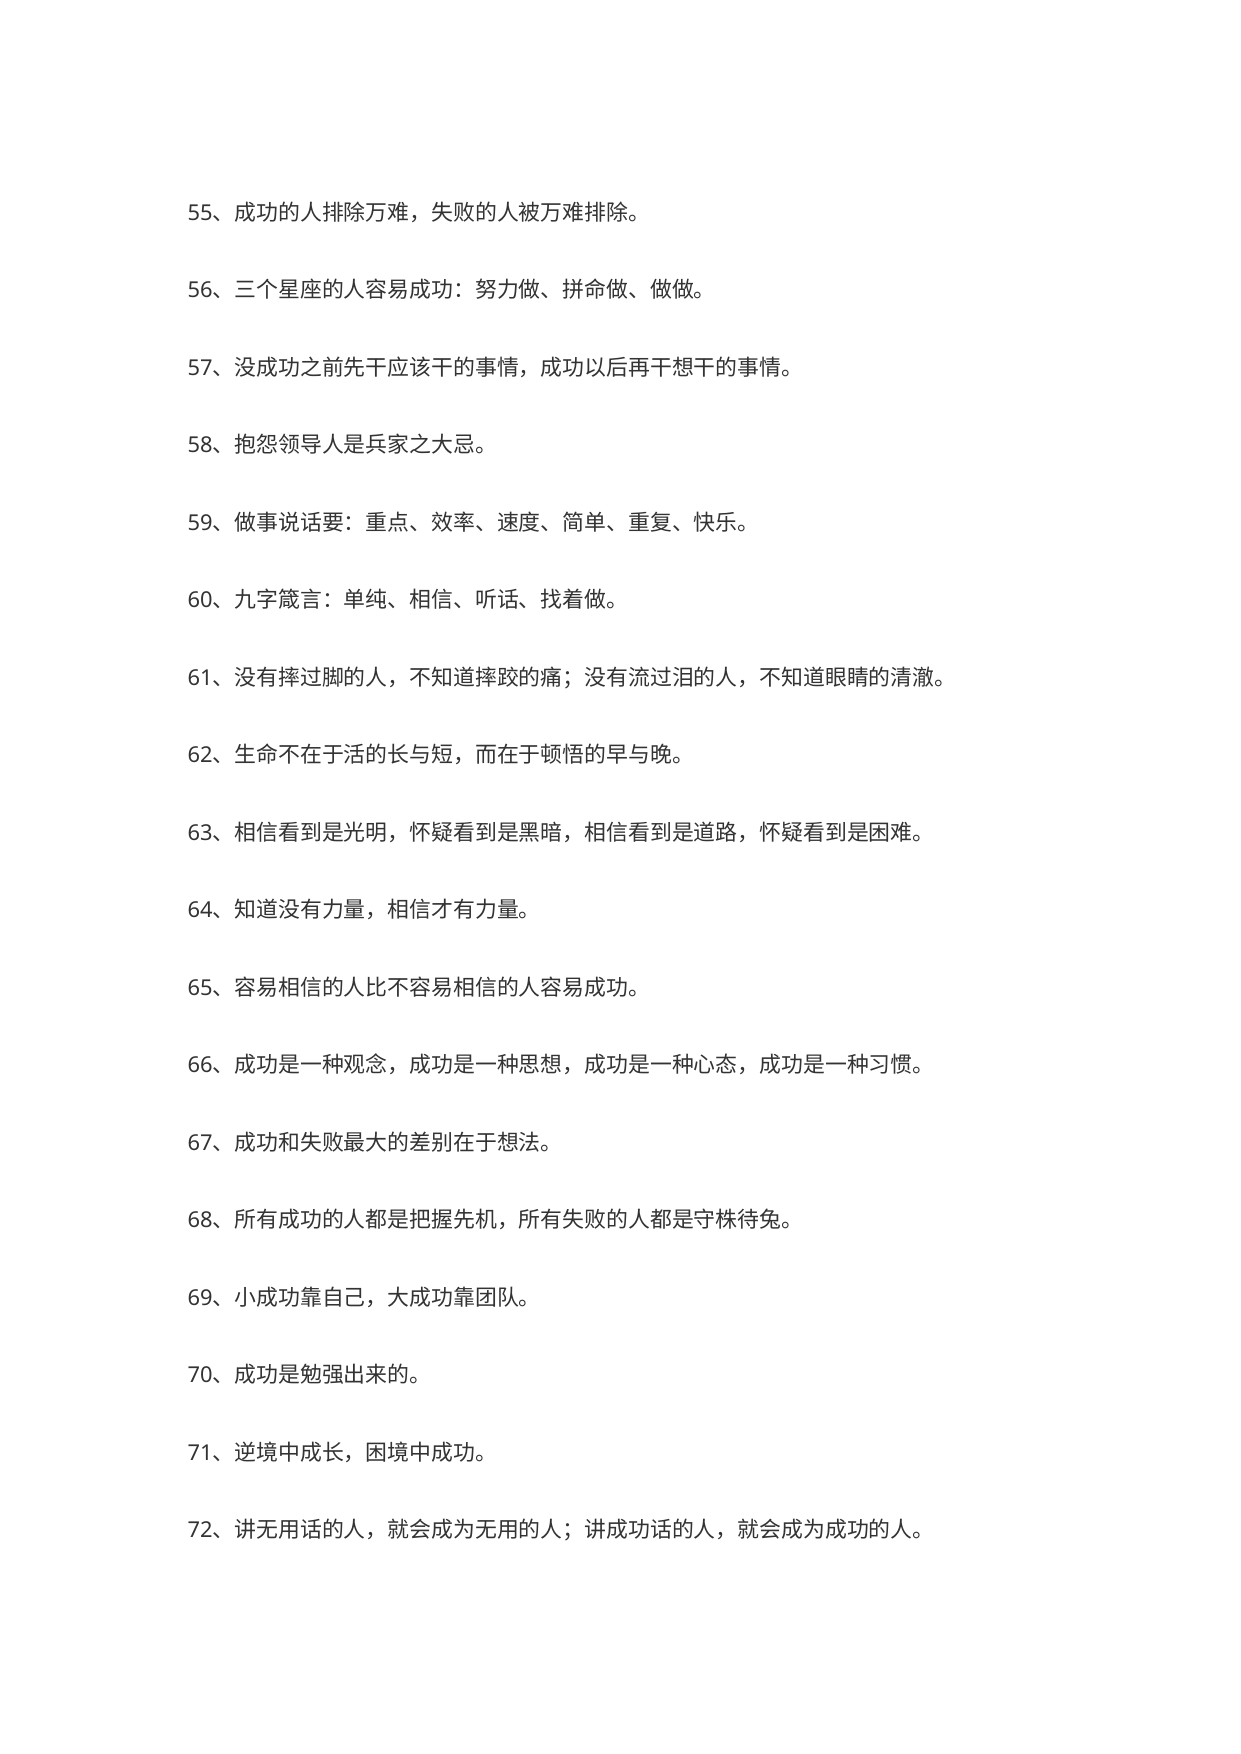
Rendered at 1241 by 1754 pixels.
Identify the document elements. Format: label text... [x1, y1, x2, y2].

text 59、做事说话要：重点、效率、速度、简单、重复、快乐。 [187, 472, 1053, 537]
text 64、知道没有力量，相信才有力量。 [187, 859, 1053, 924]
text 57、没成功之前先干应该干的事情，成功以后再干想干的事情。 [187, 317, 1053, 382]
text 62、生命不在于活的长与短，而在于顿悟的早与晚。 [187, 704, 1053, 769]
text 69、小成功靠自己，大成功靠团队。 [187, 1247, 1053, 1312]
text 55、成功的人排除万难，失败的人被万难排除。 [187, 162, 1053, 227]
text 67、成功和失败最大的差别在于想法。 [187, 1092, 1053, 1157]
text 60、九字箴言：单纯、相信、听话、找着做。 [187, 549, 1053, 614]
text 58、抱怨领导人是兵家之大忌。 [187, 394, 1053, 459]
text 71、逆境中成长，困境中成功。 [187, 1402, 1053, 1467]
text 56、三个星座的人容易成功：努力做、拼命做、做做。 [187, 239, 1053, 304]
text 68、所有成功的人都是把握先机，所有失败的人都是守株待兔。 [187, 1169, 1053, 1234]
text 65、容易相信的人比不容易相信的人容易成功。 [187, 937, 1053, 1002]
text 63、相信看到是光明，怀疑看到是黑暗，相信看到是道路，怀疑看到是困难。 [187, 782, 1053, 847]
text 70、成功是勉强出来的。 [187, 1324, 1053, 1389]
text 72、讲无用话的人，就会成为无用的人；讲成功话的人，就会成为成功的人。 [187, 1479, 1053, 1544]
text 66、成功是一种观念，成功是一种思想，成功是一种心态，成功是一种习惯。 [187, 1014, 1053, 1079]
text 61、没有摔过脚的人，不知道摔跤的痛；没有流过泪的人，不知道眼睛的清澈。 [187, 627, 1053, 692]
